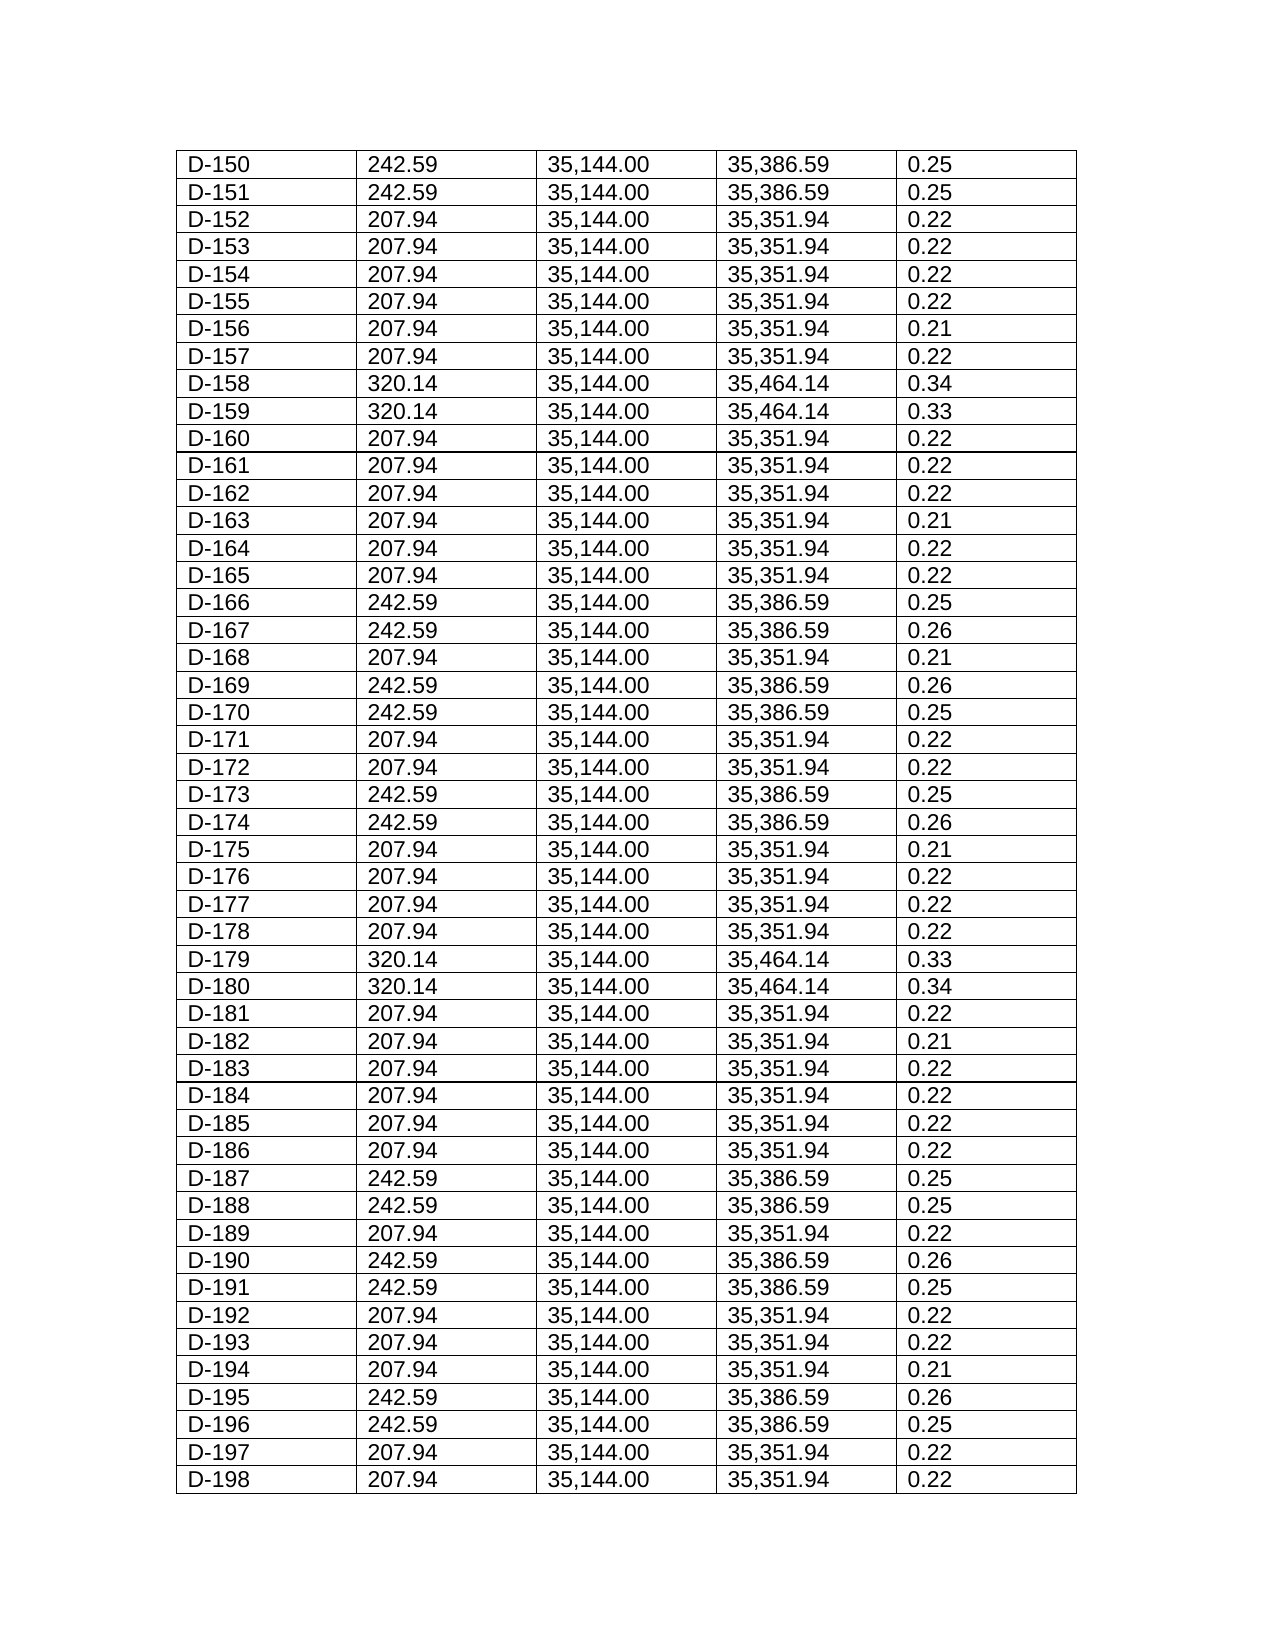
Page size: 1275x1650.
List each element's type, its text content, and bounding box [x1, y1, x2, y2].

table_cell 207.94 [357, 1466, 536, 1492]
table_cell D-170 [177, 699, 356, 725]
table_cell 207.94 [357, 315, 536, 342]
table_cell 0.22 [897, 288, 1076, 314]
table_cell 0.21 [897, 1028, 1076, 1054]
table_cell 35,351.94 [717, 1466, 896, 1492]
table_cell 35,464.14 [717, 370, 896, 397]
table_cell 0.22 [897, 1137, 1076, 1164]
table_cell D-185 [177, 1110, 356, 1136]
table_cell D-190 [177, 1247, 356, 1273]
table_cell D-177 [177, 891, 356, 917]
table_cell D-178 [177, 918, 356, 944]
table_cell 35,386.59 [717, 781, 896, 807]
table_cell 35,144.00 [537, 672, 716, 698]
table_cell D-193 [177, 1329, 356, 1355]
table_cell D-183 [177, 1055, 356, 1081]
table_cell 35,351.94 [717, 425, 896, 451]
table_cell D-171 [177, 726, 356, 753]
table_cell D-174 [177, 809, 356, 835]
table_cell 242.59 [357, 1165, 536, 1191]
table_cell 35,386.59 [717, 1192, 896, 1218]
table_cell 0.25 [897, 151, 1076, 177]
table_cell D-191 [177, 1274, 356, 1301]
table_cell 207.94 [357, 1055, 536, 1081]
table_cell 207.94 [357, 726, 536, 753]
table_cell 242.59 [357, 1247, 536, 1273]
table_cell 35,144.00 [537, 233, 716, 259]
table_cell 0.26 [897, 672, 1076, 698]
table_cell 35,144.00 [537, 1192, 716, 1218]
table_cell 35,144.00 [537, 151, 716, 177]
table_cell 35,144.00 [537, 370, 716, 397]
table_cell 35,144.00 [537, 809, 716, 835]
table_cell D-181 [177, 1000, 356, 1027]
table_cell 207.94 [357, 261, 536, 287]
table_cell 0.22 [897, 1000, 1076, 1027]
table_cell 207.94 [357, 1000, 536, 1027]
table_cell 35,144.00 [537, 535, 716, 561]
table_cell 35,144.00 [537, 1220, 716, 1246]
table_cell 0.25 [897, 1165, 1076, 1191]
table_cell 0.25 [897, 1411, 1076, 1438]
table_cell 35,386.59 [717, 809, 896, 835]
table_cell 35,144.00 [537, 589, 716, 616]
table_cell 207.94 [357, 343, 536, 369]
table_cell D-162 [177, 480, 356, 506]
table_cell 0.33 [897, 398, 1076, 424]
table_cell 0.22 [897, 1220, 1076, 1246]
table_cell D-192 [177, 1302, 356, 1328]
table_cell 35,351.94 [717, 1028, 896, 1054]
table_cell D-161 [177, 453, 356, 479]
table_cell 0.22 [897, 1466, 1076, 1492]
table_cell 35,351.94 [717, 480, 896, 506]
table_cell 35,351.94 [717, 233, 896, 259]
table_cell 35,144.00 [537, 836, 716, 862]
table_cell 35,144.00 [537, 644, 716, 671]
table_cell 35,144.00 [537, 480, 716, 506]
table_cell 35,144.00 [537, 261, 716, 287]
table_cell 207.94 [357, 1137, 536, 1164]
table_cell 0.25 [897, 589, 1076, 616]
table_cell 35,351.94 [717, 288, 896, 314]
table_cell 35,144.00 [537, 398, 716, 424]
table_cell 35,144.00 [537, 1439, 716, 1465]
table_cell 320.14 [357, 973, 536, 999]
table_cell 35,144.00 [537, 699, 716, 725]
table_cell D-151 [177, 179, 356, 205]
table_cell 35,144.00 [537, 754, 716, 780]
table_cell 35,386.59 [717, 1384, 896, 1410]
table_cell 207.94 [357, 1329, 536, 1355]
table_cell D-159 [177, 398, 356, 424]
table_cell 35,351.94 [717, 453, 896, 479]
table_cell 35,351.94 [717, 1439, 896, 1465]
table_cell 35,351.94 [717, 918, 896, 944]
table_cell 35,351.94 [717, 535, 896, 561]
table_cell 242.59 [357, 781, 536, 807]
table_cell 35,351.94 [717, 1356, 896, 1383]
table_cell 35,386.59 [717, 1247, 896, 1273]
table_cell 0.22 [897, 206, 1076, 232]
table_cell 0.25 [897, 179, 1076, 205]
table_cell 35,351.94 [717, 644, 896, 671]
table_cell 35,351.94 [717, 261, 896, 287]
table_cell 207.94 [357, 1083, 536, 1109]
table_cell 242.59 [357, 151, 536, 177]
table_cell 35,144.00 [537, 453, 716, 479]
table_cell 207.94 [357, 425, 536, 451]
table_cell 0.26 [897, 809, 1076, 835]
table_cell 35,144.00 [537, 1329, 716, 1355]
table_cell 35,464.14 [717, 973, 896, 999]
table_cell D-154 [177, 261, 356, 287]
table_cell 35,144.00 [537, 726, 716, 753]
table_cell D-153 [177, 233, 356, 259]
table_cell D-160 [177, 425, 356, 451]
table_cell 207.94 [357, 1356, 536, 1383]
table_cell 35,144.00 [537, 1083, 716, 1109]
table_cell 35,144.00 [537, 1055, 716, 1081]
table_cell 0.25 [897, 1192, 1076, 1218]
table_cell 35,351.94 [717, 1329, 896, 1355]
table_cell 35,351.94 [717, 562, 896, 588]
table_cell 35,351.94 [717, 206, 896, 232]
table_cell 207.94 [357, 1302, 536, 1328]
table_cell 207.94 [357, 1028, 536, 1054]
table_cell D-164 [177, 535, 356, 561]
table_cell 207.94 [357, 918, 536, 944]
table_cell 242.59 [357, 589, 536, 616]
table_cell 35,351.94 [717, 891, 896, 917]
table_cell 35,351.94 [717, 1055, 896, 1081]
table_cell 207.94 [357, 288, 536, 314]
table_cell 35,144.00 [537, 973, 716, 999]
table_cell 35,144.00 [537, 562, 716, 588]
table_cell 35,351.94 [717, 343, 896, 369]
table_cell 35,386.59 [717, 179, 896, 205]
table_cell D-169 [177, 672, 356, 698]
table_cell 35,386.59 [717, 617, 896, 643]
table_cell D-152 [177, 206, 356, 232]
table_cell 320.14 [357, 946, 536, 972]
table_cell 35,144.00 [537, 315, 716, 342]
table_cell 0.22 [897, 1329, 1076, 1355]
table_cell 35,144.00 [537, 1137, 716, 1164]
table_cell D-175 [177, 836, 356, 862]
table_cell 0.26 [897, 1247, 1076, 1273]
table_cell 242.59 [357, 1411, 536, 1438]
table_cell 242.59 [357, 617, 536, 643]
table_cell 242.59 [357, 809, 536, 835]
table_cell 0.22 [897, 453, 1076, 479]
table_cell 0.34 [897, 370, 1076, 397]
table_cell 242.59 [357, 179, 536, 205]
table_cell 207.94 [357, 891, 536, 917]
table_cell D-180 [177, 973, 356, 999]
table_cell 35,144.00 [537, 1110, 716, 1136]
table_cell 242.59 [357, 699, 536, 725]
table_cell 0.25 [897, 699, 1076, 725]
table_cell D-198 [177, 1466, 356, 1492]
table_cell 0.22 [897, 261, 1076, 287]
table_cell 35,464.14 [717, 398, 896, 424]
table_cell 320.14 [357, 398, 536, 424]
table_cell 35,351.94 [717, 507, 896, 533]
table_cell 35,144.00 [537, 1028, 716, 1054]
table_cell 35,386.59 [717, 1411, 896, 1438]
table_cell 35,351.94 [717, 1137, 896, 1164]
table_cell 207.94 [357, 480, 536, 506]
table_cell 35,144.00 [537, 1384, 716, 1410]
table_cell 35,351.94 [717, 754, 896, 780]
table_cell D-156 [177, 315, 356, 342]
table_cell D-158 [177, 370, 356, 397]
table_cell 242.59 [357, 1192, 536, 1218]
table_cell 0.22 [897, 726, 1076, 753]
table_cell 0.22 [897, 233, 1076, 259]
table_cell 0.21 [897, 836, 1076, 862]
table_cell D-187 [177, 1165, 356, 1191]
table_cell 242.59 [357, 1274, 536, 1301]
table_cell 0.22 [897, 480, 1076, 506]
table_cell D-195 [177, 1384, 356, 1410]
table_cell 0.26 [897, 617, 1076, 643]
table_cell 207.94 [357, 1439, 536, 1465]
table_cell 0.22 [897, 1439, 1076, 1465]
table_cell 35,386.59 [717, 672, 896, 698]
table_cell D-173 [177, 781, 356, 807]
table_cell 35,351.94 [717, 1000, 896, 1027]
table_cell 0.22 [897, 535, 1076, 561]
table_cell D-179 [177, 946, 356, 972]
table_cell 35,144.00 [537, 507, 716, 533]
table_cell 207.94 [357, 1220, 536, 1246]
table_cell 35,386.59 [717, 699, 896, 725]
table_cell 35,144.00 [537, 179, 716, 205]
table_cell 35,386.59 [717, 589, 896, 616]
table_cell D-188 [177, 1192, 356, 1218]
table_cell 207.94 [357, 453, 536, 479]
table_cell 0.22 [897, 562, 1076, 588]
table_cell 0.21 [897, 644, 1076, 671]
table_cell D-157 [177, 343, 356, 369]
table_cell 35,351.94 [717, 836, 896, 862]
table_cell 35,144.00 [537, 891, 716, 917]
table_cell 35,386.59 [717, 151, 896, 177]
table_cell D-186 [177, 1137, 356, 1164]
table_cell 242.59 [357, 1384, 536, 1410]
table_cell D-196 [177, 1411, 356, 1438]
table_cell D-194 [177, 1356, 356, 1383]
table_cell 35,144.00 [537, 1274, 716, 1301]
table_cell 207.94 [357, 233, 536, 259]
table_cell 0.22 [897, 891, 1076, 917]
table_cell 207.94 [357, 206, 536, 232]
table_cell 207.94 [357, 507, 536, 533]
table_cell 35,144.00 [537, 918, 716, 944]
table_cell 207.94 [357, 1110, 536, 1136]
table_cell 242.59 [357, 672, 536, 698]
table_cell 35,144.00 [537, 343, 716, 369]
table_cell D-184 [177, 1083, 356, 1109]
table_cell 0.34 [897, 973, 1076, 999]
table_cell 35,144.00 [537, 946, 716, 972]
table_cell 35,351.94 [717, 315, 896, 342]
table_cell D-155 [177, 288, 356, 314]
table_cell 0.22 [897, 918, 1076, 944]
table_cell 207.94 [357, 562, 536, 588]
table_cell 0.25 [897, 1274, 1076, 1301]
table_cell 35,351.94 [717, 726, 896, 753]
table_cell 35,144.00 [537, 617, 716, 643]
table_cell 35,144.00 [537, 1411, 716, 1438]
table_cell 0.22 [897, 425, 1076, 451]
table_cell 35,144.00 [537, 1356, 716, 1383]
table_cell 35,144.00 [537, 863, 716, 890]
table_cell 35,144.00 [537, 1165, 716, 1191]
table_cell 207.94 [357, 754, 536, 780]
table_cell 35,144.00 [537, 206, 716, 232]
table_cell 0.26 [897, 1384, 1076, 1410]
table_cell D-197 [177, 1439, 356, 1465]
table_cell 0.22 [897, 1083, 1076, 1109]
table_cell 0.22 [897, 863, 1076, 890]
table_cell 35,144.00 [537, 1247, 716, 1273]
table_cell 35,386.59 [717, 1274, 896, 1301]
table_cell 0.22 [897, 1110, 1076, 1136]
table_cell 35,144.00 [537, 1466, 716, 1492]
table_cell 0.22 [897, 1055, 1076, 1081]
table_cell 0.22 [897, 754, 1076, 780]
table_cell 320.14 [357, 370, 536, 397]
table_cell 0.22 [897, 1302, 1076, 1328]
table_cell 35,144.00 [537, 425, 716, 451]
table_cell D-182 [177, 1028, 356, 1054]
table_cell 207.94 [357, 535, 536, 561]
table_cell 35,351.94 [717, 1083, 896, 1109]
table_cell D-166 [177, 589, 356, 616]
table_cell 35,351.94 [717, 1110, 896, 1136]
table_cell D-172 [177, 754, 356, 780]
table_cell 35,351.94 [717, 1220, 896, 1246]
table_cell 35,144.00 [537, 288, 716, 314]
table_cell D-176 [177, 863, 356, 890]
table_cell 35,351.94 [717, 1302, 896, 1328]
table_cell 0.33 [897, 946, 1076, 972]
table_cell 207.94 [357, 836, 536, 862]
table_cell 35,386.59 [717, 1165, 896, 1191]
table_cell 207.94 [357, 863, 536, 890]
table_cell D-167 [177, 617, 356, 643]
table_cell D-150 [177, 151, 356, 177]
table_cell 0.22 [897, 343, 1076, 369]
table_cell D-168 [177, 644, 356, 671]
table_cell 35,144.00 [537, 781, 716, 807]
table_cell D-165 [177, 562, 356, 588]
table_cell 35,144.00 [537, 1000, 716, 1027]
table_cell D-189 [177, 1220, 356, 1246]
table_cell 207.94 [357, 644, 536, 671]
table_cell 35,464.14 [717, 946, 896, 972]
table_cell 0.21 [897, 315, 1076, 342]
table_cell 35,144.00 [537, 1302, 716, 1328]
table_cell D-163 [177, 507, 356, 533]
table_cell 0.21 [897, 1356, 1076, 1383]
table_cell 0.21 [897, 507, 1076, 533]
table_cell 0.25 [897, 781, 1076, 807]
table_cell 35,351.94 [717, 863, 896, 890]
